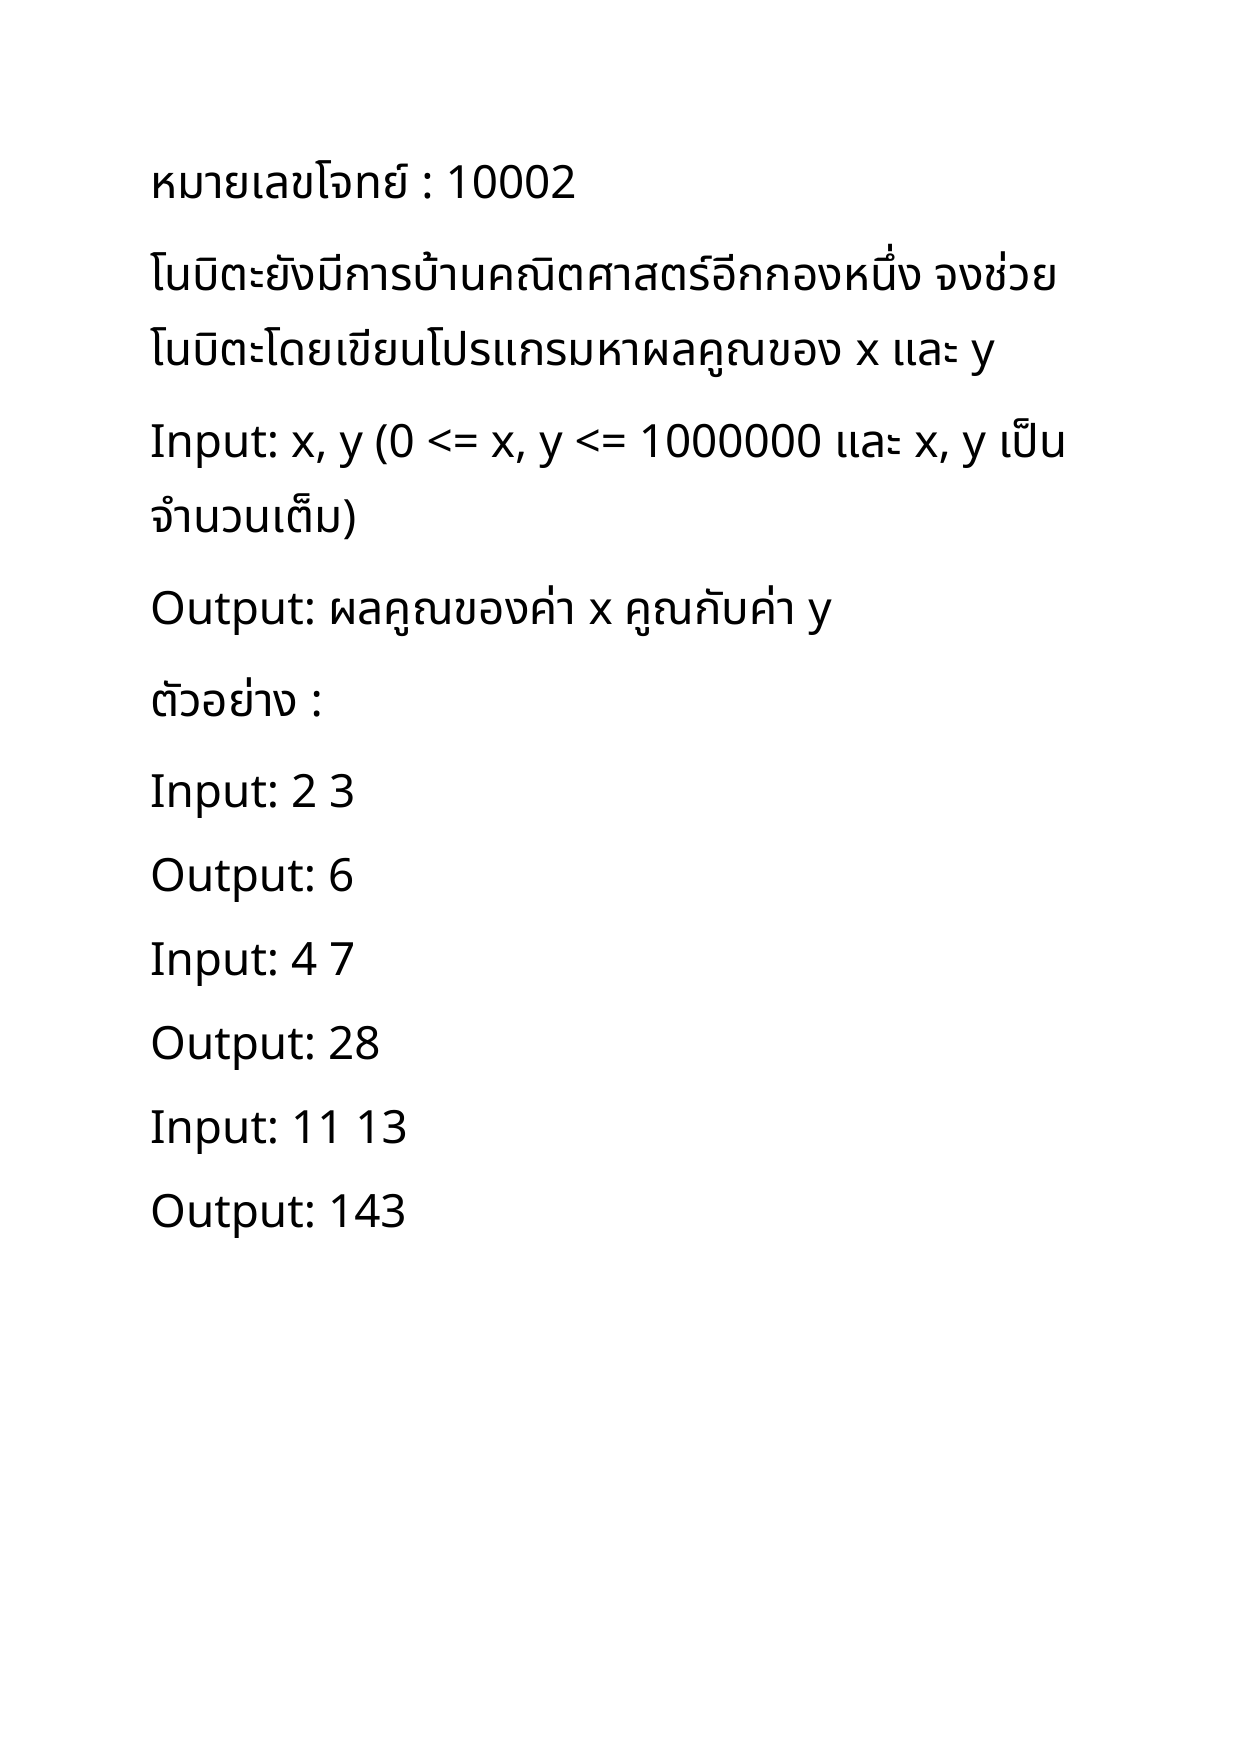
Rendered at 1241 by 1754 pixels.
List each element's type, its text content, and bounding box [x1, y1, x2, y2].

text Output: 143 [150, 1178, 1090, 1241]
text ตัวอย่าง : [150, 667, 1090, 737]
text Input: x, y (0 <= x, y <= 1000000 และ x, y เป็นจำนวนเต็ม) [150, 408, 1090, 553]
text หมายเลขโจทย์ : 10002 [150, 150, 1090, 219]
text Output: ผลคูณของค่า x คูณกับค่า y [150, 575, 1090, 645]
text Input: 4 7 [150, 927, 1090, 989]
text โนบิตะยังมีการบ้านคณิตศาสตร์อีกกองหนึ่ง จงช่วยโนบิตะโดยเขียนโปรแกรมหาผลคูณของ x และ y [150, 242, 1090, 386]
text Output: 28 [150, 1011, 1090, 1073]
text Input: 11 13 [150, 1094, 1090, 1157]
text Input: 2 3 [150, 759, 1090, 821]
text Output: 6 [150, 843, 1090, 905]
